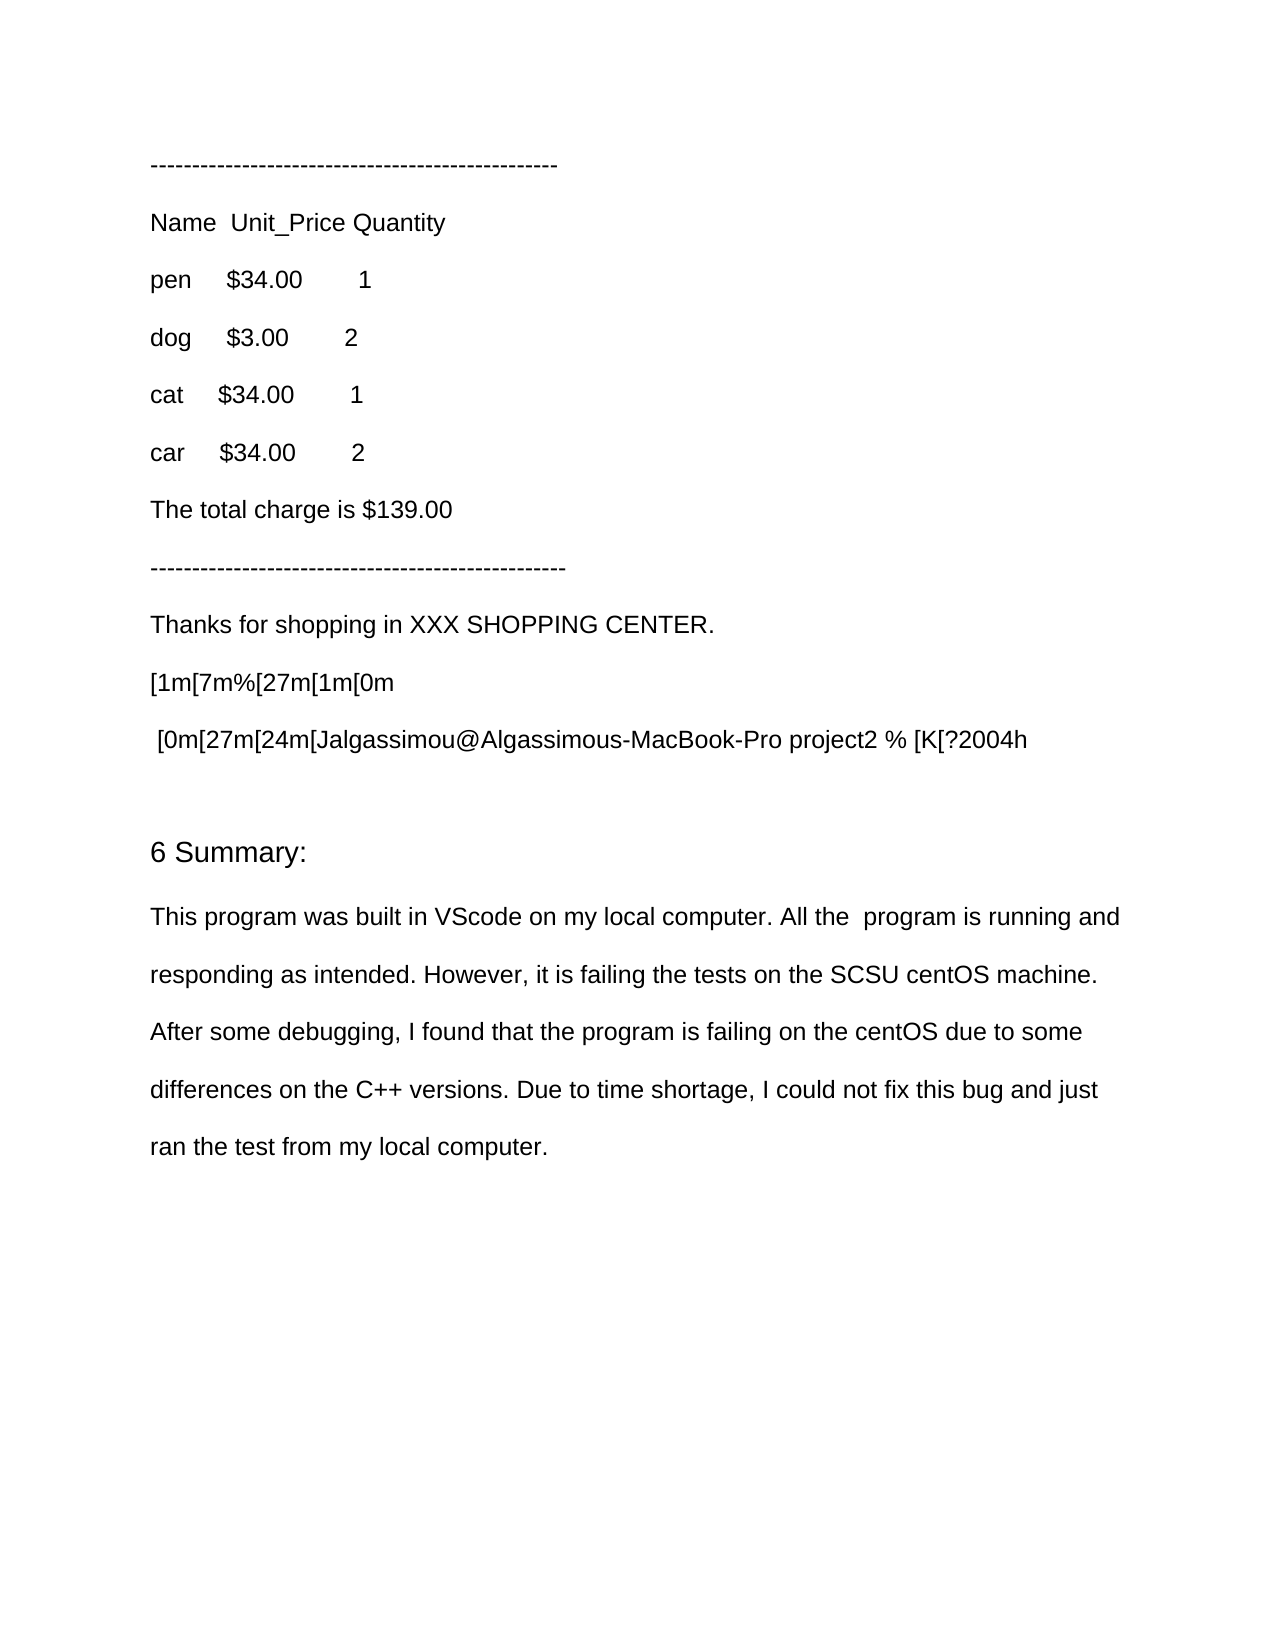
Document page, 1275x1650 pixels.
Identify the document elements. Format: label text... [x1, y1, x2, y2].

text Thanks for shopping in XXX SHOPPING CENTER. [150, 610, 1125, 639]
text pen $34.00 1 [150, 265, 1125, 294]
text dog $3.00 2 [150, 322, 1125, 351]
text -------------------------------------------------- [150, 552, 1125, 581]
text The total charge is $139.00 [150, 495, 1125, 524]
text [1m[7m%[27m[1m[0m [150, 667, 1125, 696]
text Name Unit_Price Quantity [150, 207, 1125, 236]
text 6 Summary: [150, 835, 1125, 869]
text car $34.00 2 [150, 437, 1125, 466]
text ------------------------------------------------- [150, 150, 1125, 179]
text This program was built in VScode on my local computer. All the program is running and responding as intended. However, it is failing the tests on the SCSU centOS machine. After some debugging, I found that the program is failing on the centOS due to some differences on the C++ versions. Due to time shortage, I could not fix this bug and just ran the test from my local computer. [150, 902, 1125, 1161]
text cat $34.00 1 [150, 380, 1125, 409]
text [0m[27m[24m[Jalgassimou@Algassimous-MacBook-Pro project2 % [K[?2004h [150, 725, 1125, 754]
